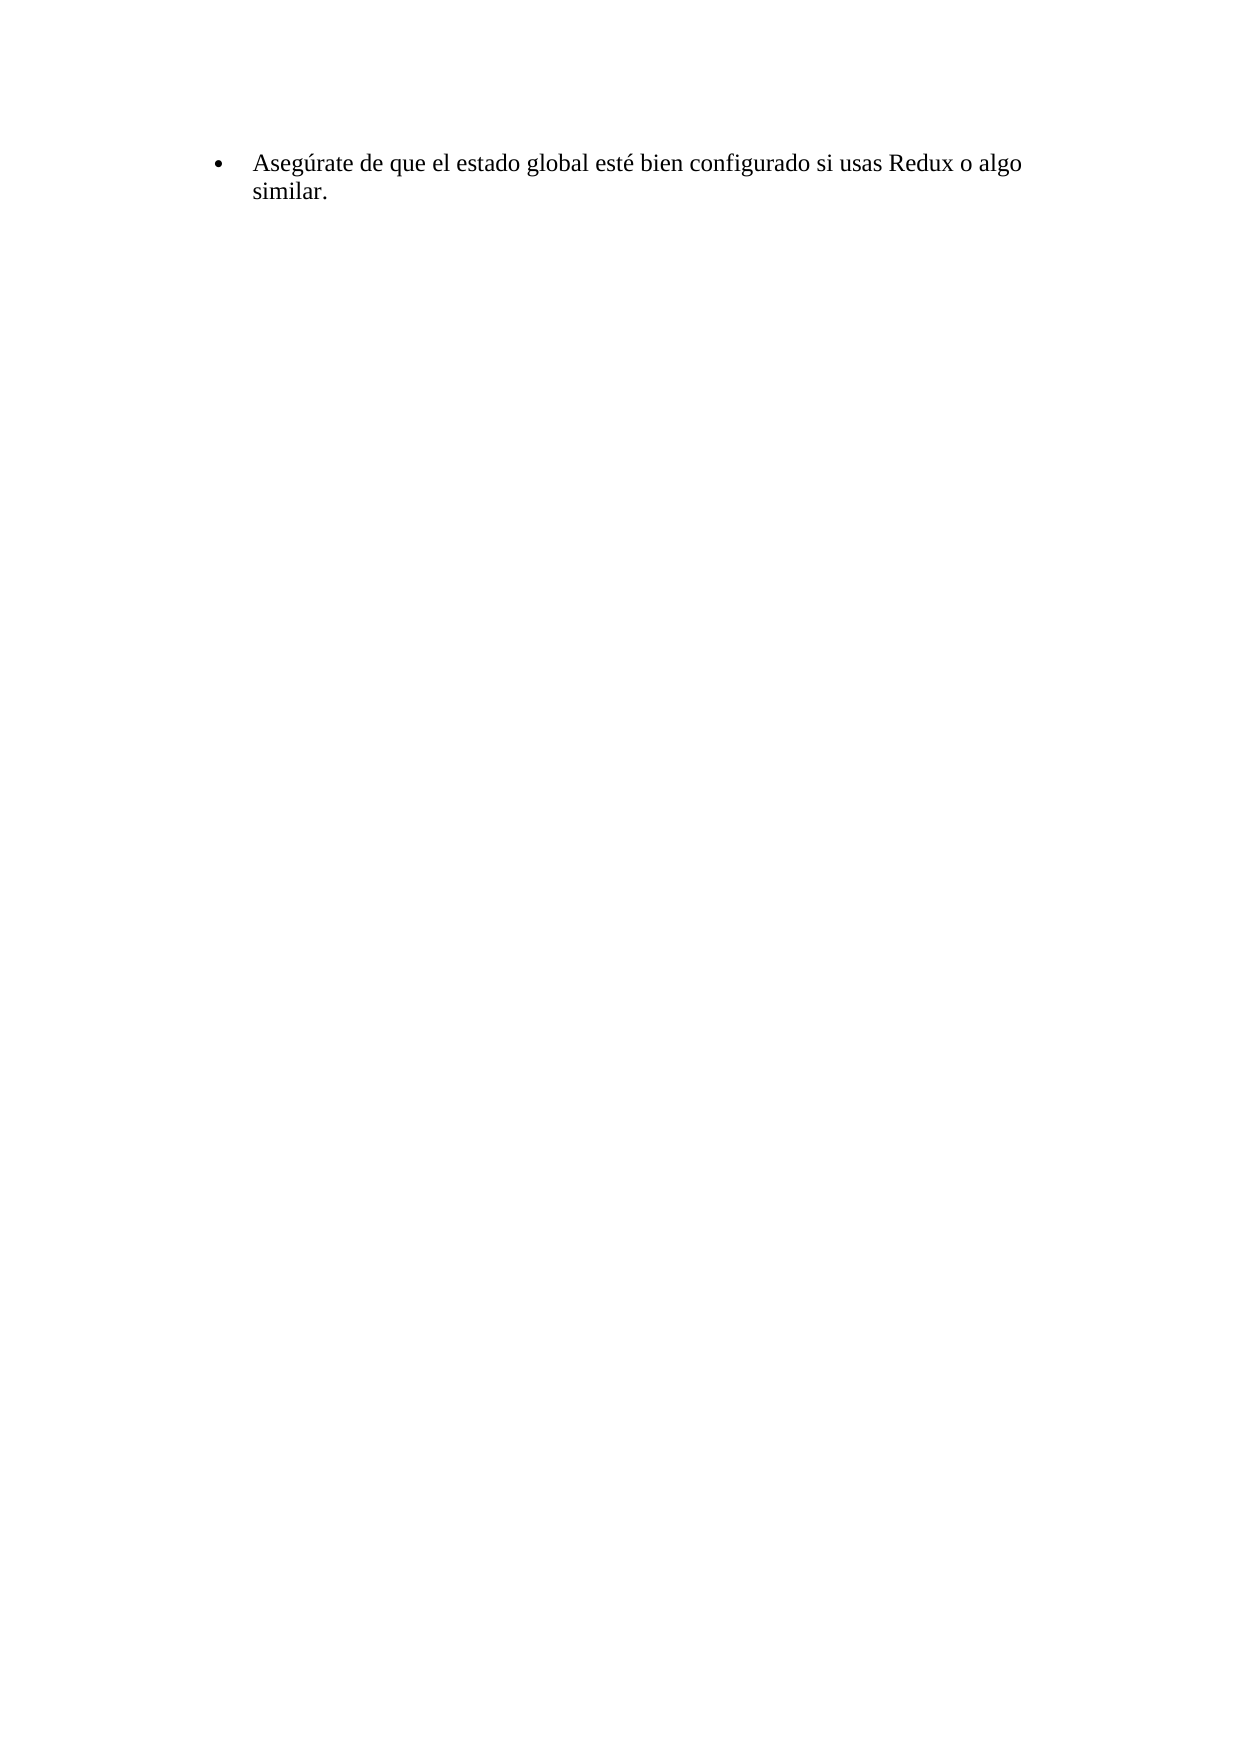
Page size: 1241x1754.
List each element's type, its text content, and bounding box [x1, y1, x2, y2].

list Asegúrate de que el estado global esté bien configurado si usas Redux o algo similar. [215, 148, 1063, 205]
